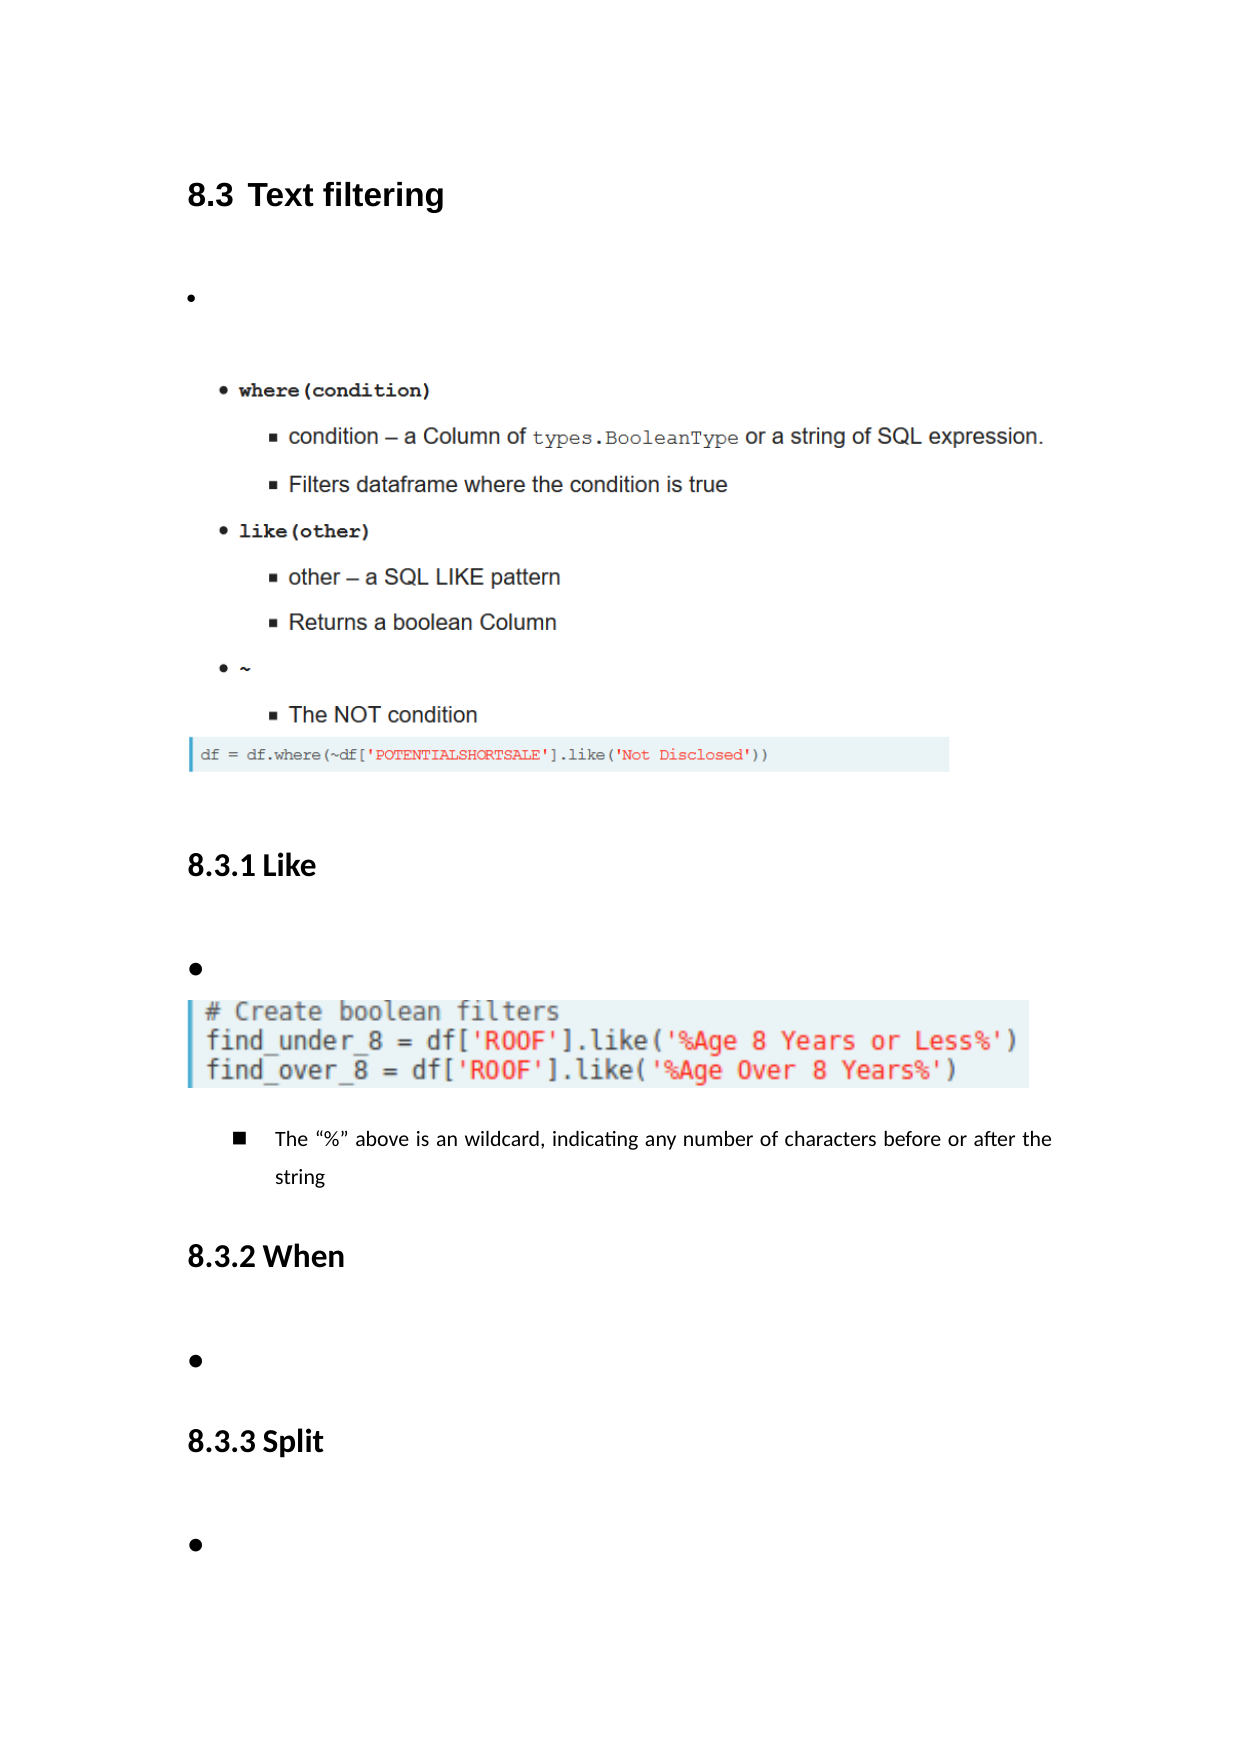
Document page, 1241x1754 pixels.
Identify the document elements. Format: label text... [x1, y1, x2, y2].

subtitle Text filtering [187, 162, 1053, 227]
picture [187, 1000, 1030, 1088]
subtitle When [187, 1223, 1053, 1288]
subtitle Split [187, 1408, 1053, 1473]
list The “%” above is an wildcard, indicating any number of characters before or after the string [231, 1123, 1053, 1192]
picture [187, 377, 1053, 778]
subtitle Like [187, 831, 1053, 896]
